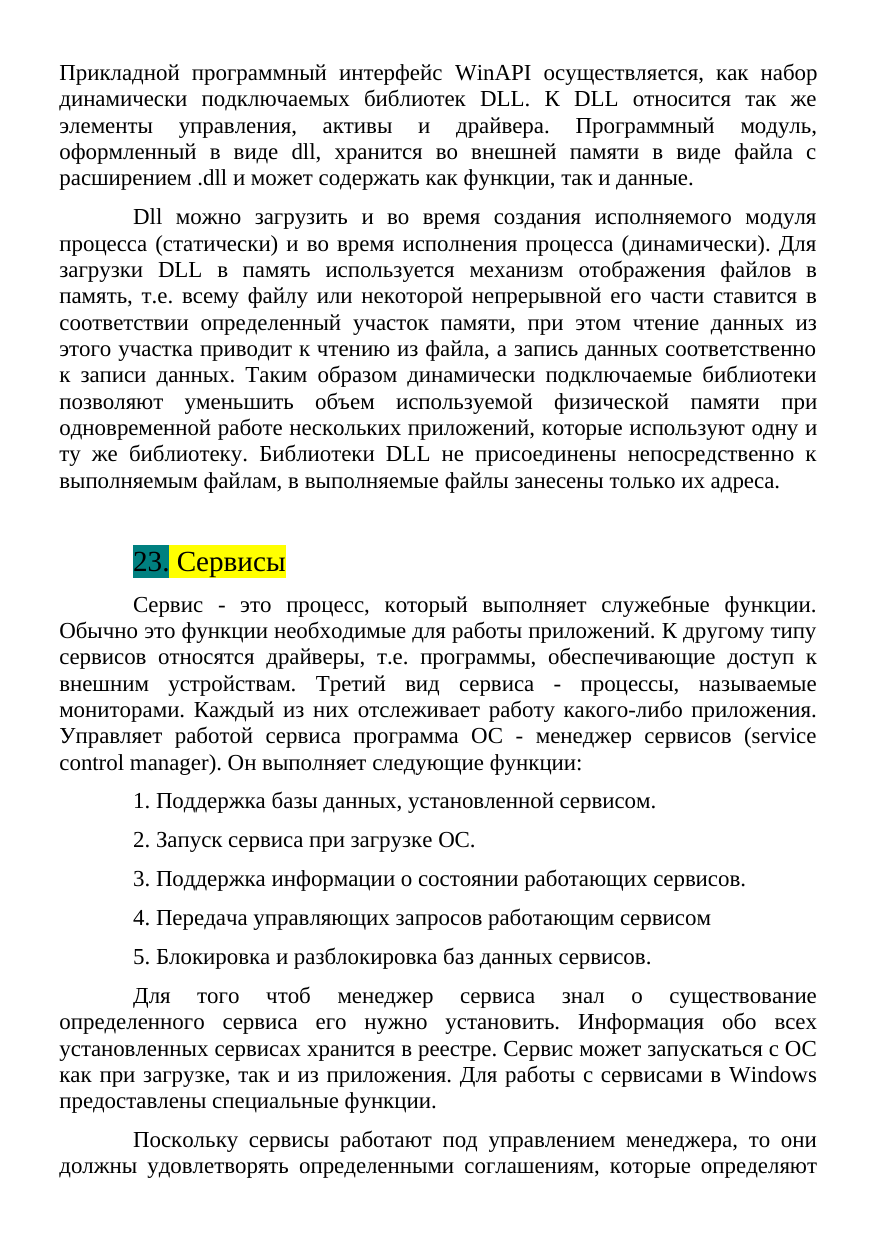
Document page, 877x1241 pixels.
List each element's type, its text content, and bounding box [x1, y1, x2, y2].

text 23. Сервисы [59, 544, 818, 578]
text 3. Поддержка информации о состоянии работающих сервисов. [133, 865, 818, 892]
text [59, 1126, 818, 1179]
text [59, 59, 818, 191]
text 2. Запуск сервиса при загрузке ОС. [133, 826, 818, 853]
text 4. Передача управляющих запросов работающим сервисом [133, 904, 818, 931]
text 1. Поддержка базы данных, установленной сервисом. [133, 788, 818, 814]
text Для того чтоб менеджер сервиса знал о существование определенного сервиса его нужно установить. Информация обо всех установленных сервисах хранится в реестре. Сервис может запускаться с ОС как при загрузке, так и из приложения. Для работы с сервисами в Windows предоставлены специальные функции. [59, 982, 818, 1114]
text Dll можно загрузить и во время создания исполняемого модуля процесса (статически) и во время исполнения процесса (динамически). Для загрузки DLL в память используется механизм отображения файлов в память, т.е. всему файлу или некоторой непрерывной его части ставится в соответствии определенный участок памяти, при этом чтение данных из этого участка приводит к чтению из файла, а запись данных соответственно к записи данных. Таким образом динамически подключаемые библиотеки позволяют уменьшить объем используемой физической памяти при одновременной работе нескольких приложений, которые используют одну и ту же библиотеку. Библиотеки DLL не присоединены непосредственно к выполняемым файлам, в выполняемые файлы занесены только их адреса. [59, 203, 818, 493]
text 5. Блокировка и разблокировка баз данных сервисов. [133, 943, 818, 969]
text Сервис - это процесс, который выполняет служебные функции. Обычно это функции необходимые для работы приложений. К другому типу сервисов относятся драйверы, т.е. программы, обеспечивающие доступ к внешним устройствам. Третий вид сервиса - процессы, называемые мониторами. Каждый из них отслеживает работу какого-либо приложения. Управляет работой сервиса программа ОС - менеджер сервисов (service control manager). Он выполняет следующие функции: [59, 591, 818, 775]
